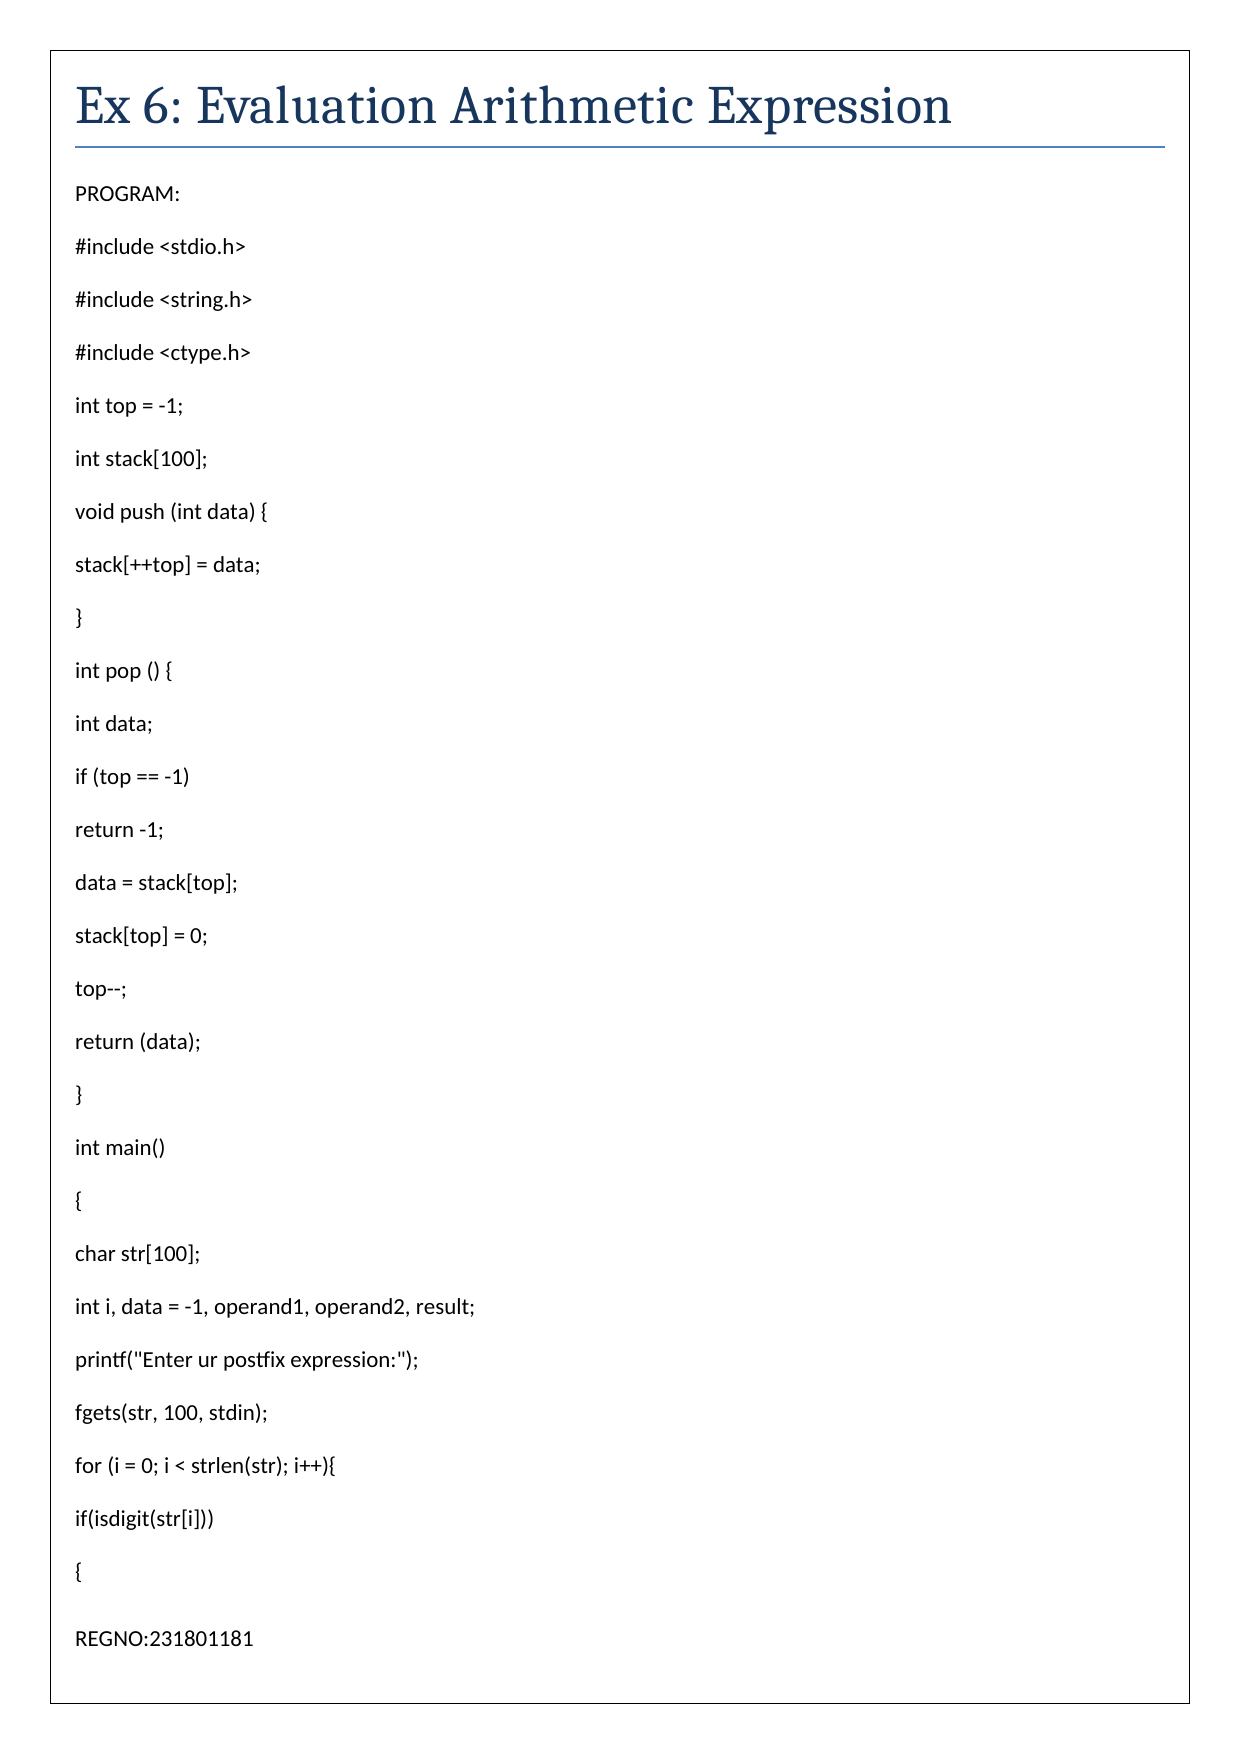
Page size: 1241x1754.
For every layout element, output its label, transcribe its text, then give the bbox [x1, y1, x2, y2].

text int data; [75, 709, 1165, 737]
text void push (int data) { [75, 497, 1165, 525]
text } [75, 603, 1165, 631]
title Ex 6: Evaluation Arithmetic Expression [75, 75, 1165, 146]
text { [75, 1186, 1165, 1214]
text int top = -1; [75, 391, 1165, 419]
text #include <stdio.h> [75, 232, 1165, 260]
text return (data); [75, 1027, 1165, 1055]
text int main() [75, 1133, 1165, 1161]
text top--; [75, 974, 1165, 1002]
text int stack[100]; [75, 444, 1165, 472]
text stack[top] = 0; [75, 921, 1165, 949]
text #include <string.h> [75, 285, 1165, 313]
text return -1; [75, 815, 1165, 843]
text int pop () { [75, 656, 1165, 684]
text if (top == -1) [75, 762, 1165, 790]
text char str[100]; [75, 1239, 1165, 1267]
text if(isdigit(str[i])) [75, 1504, 1165, 1532]
text for (i = 0; i < strlen(str); i++){ [75, 1451, 1165, 1479]
text data = stack[top]; [75, 868, 1165, 896]
text } [75, 1080, 1165, 1108]
text #include <ctype.h> [75, 338, 1165, 366]
text PROGRAM: [75, 179, 1165, 207]
text int i, data = -1, operand1, operand2, result; [75, 1292, 1165, 1320]
text stack[++top] = data; [75, 550, 1165, 578]
text { [75, 1557, 1165, 1586]
text fgets(str, 100, stdin); [75, 1398, 1165, 1426]
text printf("Enter ur postfix expression:"); [75, 1345, 1165, 1373]
